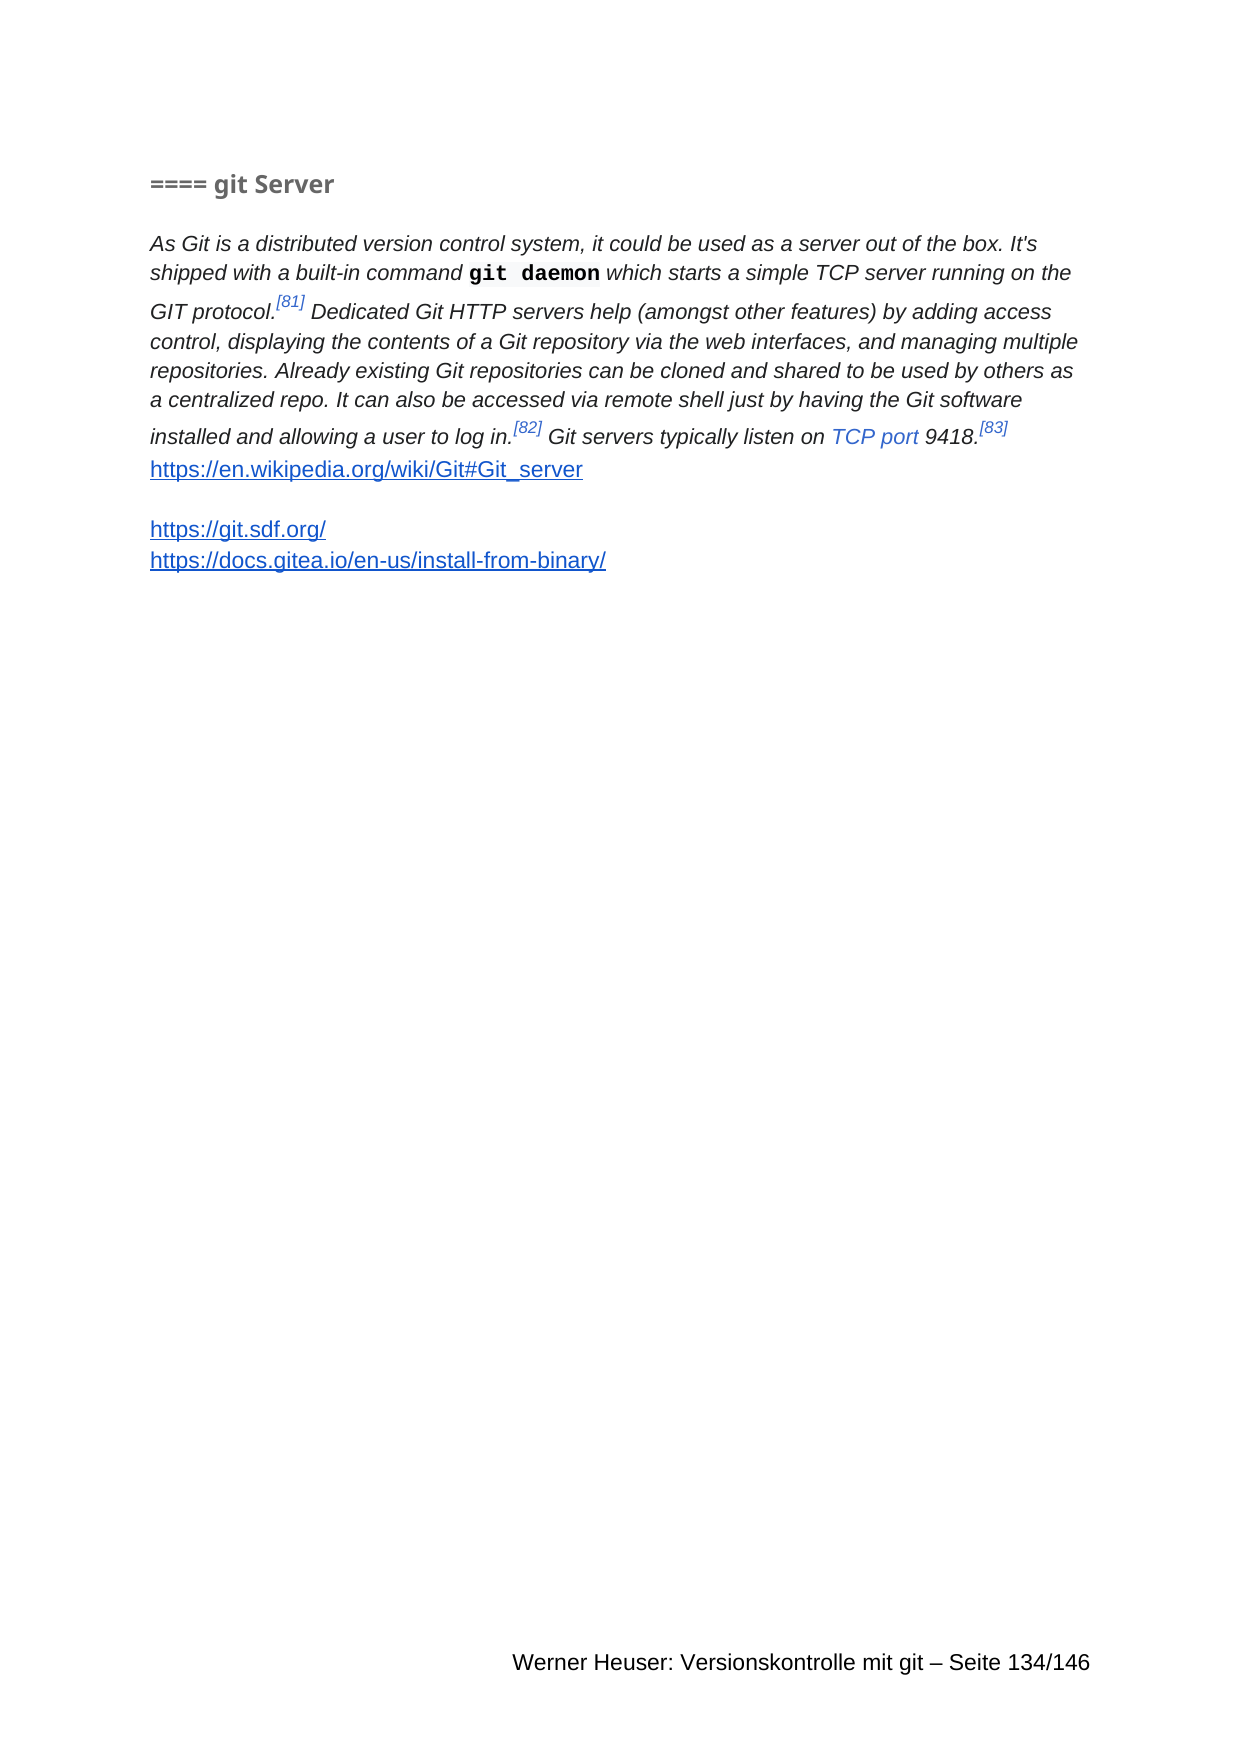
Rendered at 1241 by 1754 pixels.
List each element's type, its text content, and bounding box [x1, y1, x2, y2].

subtitle ==== git Server [150, 167, 1090, 201]
text https://en.wikipedia.org/wiki/Git#Git_server [150, 456, 1090, 482]
text https://git.sdf.org/ [150, 516, 1090, 543]
text https://docs.gitea.io/en-us/install-from-binary/ [150, 547, 1090, 573]
text As Git is a distributed version control system, it could be used as a server out of the box. It's shipped with a built-in command git daemon which starts a simple TCP server running on the GIT protocol.[81] Dedicated Git HTTP servers help (amongst other features) by adding access control, displaying the contents of a Git repository via the web interfaces, and managing multiple repositories. Already existing Git repositories can be cloned and shared to be used by others as a centralized repo. It can also be accessed via remote shell just by having the Git software installed and allowing a user to log in.[82] Git servers typically listen on TCP port 9418.[83] [150, 231, 1090, 451]
